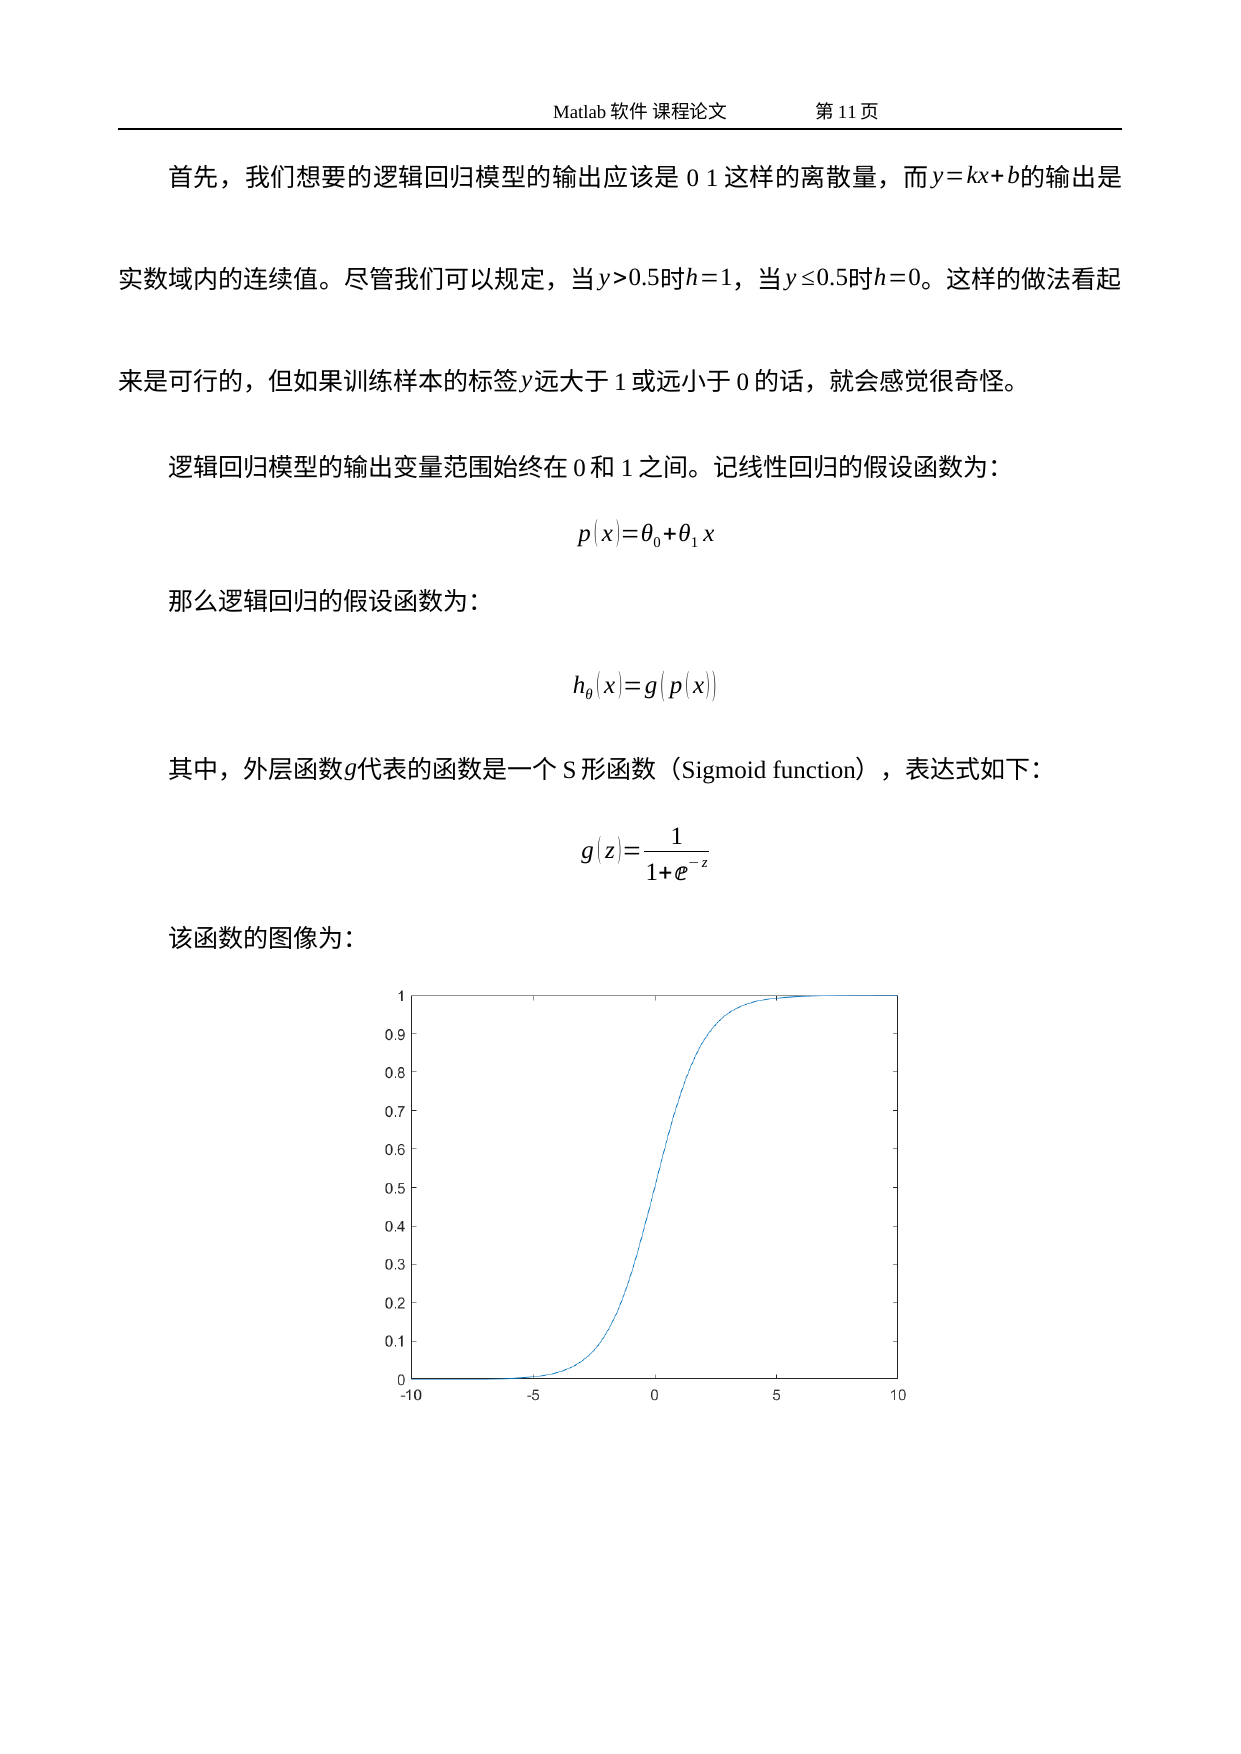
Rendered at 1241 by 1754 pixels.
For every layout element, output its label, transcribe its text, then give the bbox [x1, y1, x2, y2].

text 首先，我们想要的逻辑回归模型的输出应该是0 1这样的离散量，而的输出是实数域内的连续值。尽管我们可以规定，当时，当时。这样的做法看起来是可行的，但如果训练样本的标签远大于1或远小于0的话，就会感觉很奇怪。 [118, 141, 1122, 413]
picture [383, 988, 907, 1402]
text 该函数的图像为： [118, 902, 1122, 970]
text 其中，外层函数代表的函数是一个S形函数（Sigmoid function），表达式如下： [118, 734, 1122, 802]
text 那么逻辑回归的假设函数为： [118, 566, 1122, 633]
text 逻辑回归模型的输出变量范围始终在0和1之间。记线性回归的假设函数为： [118, 431, 1122, 499]
